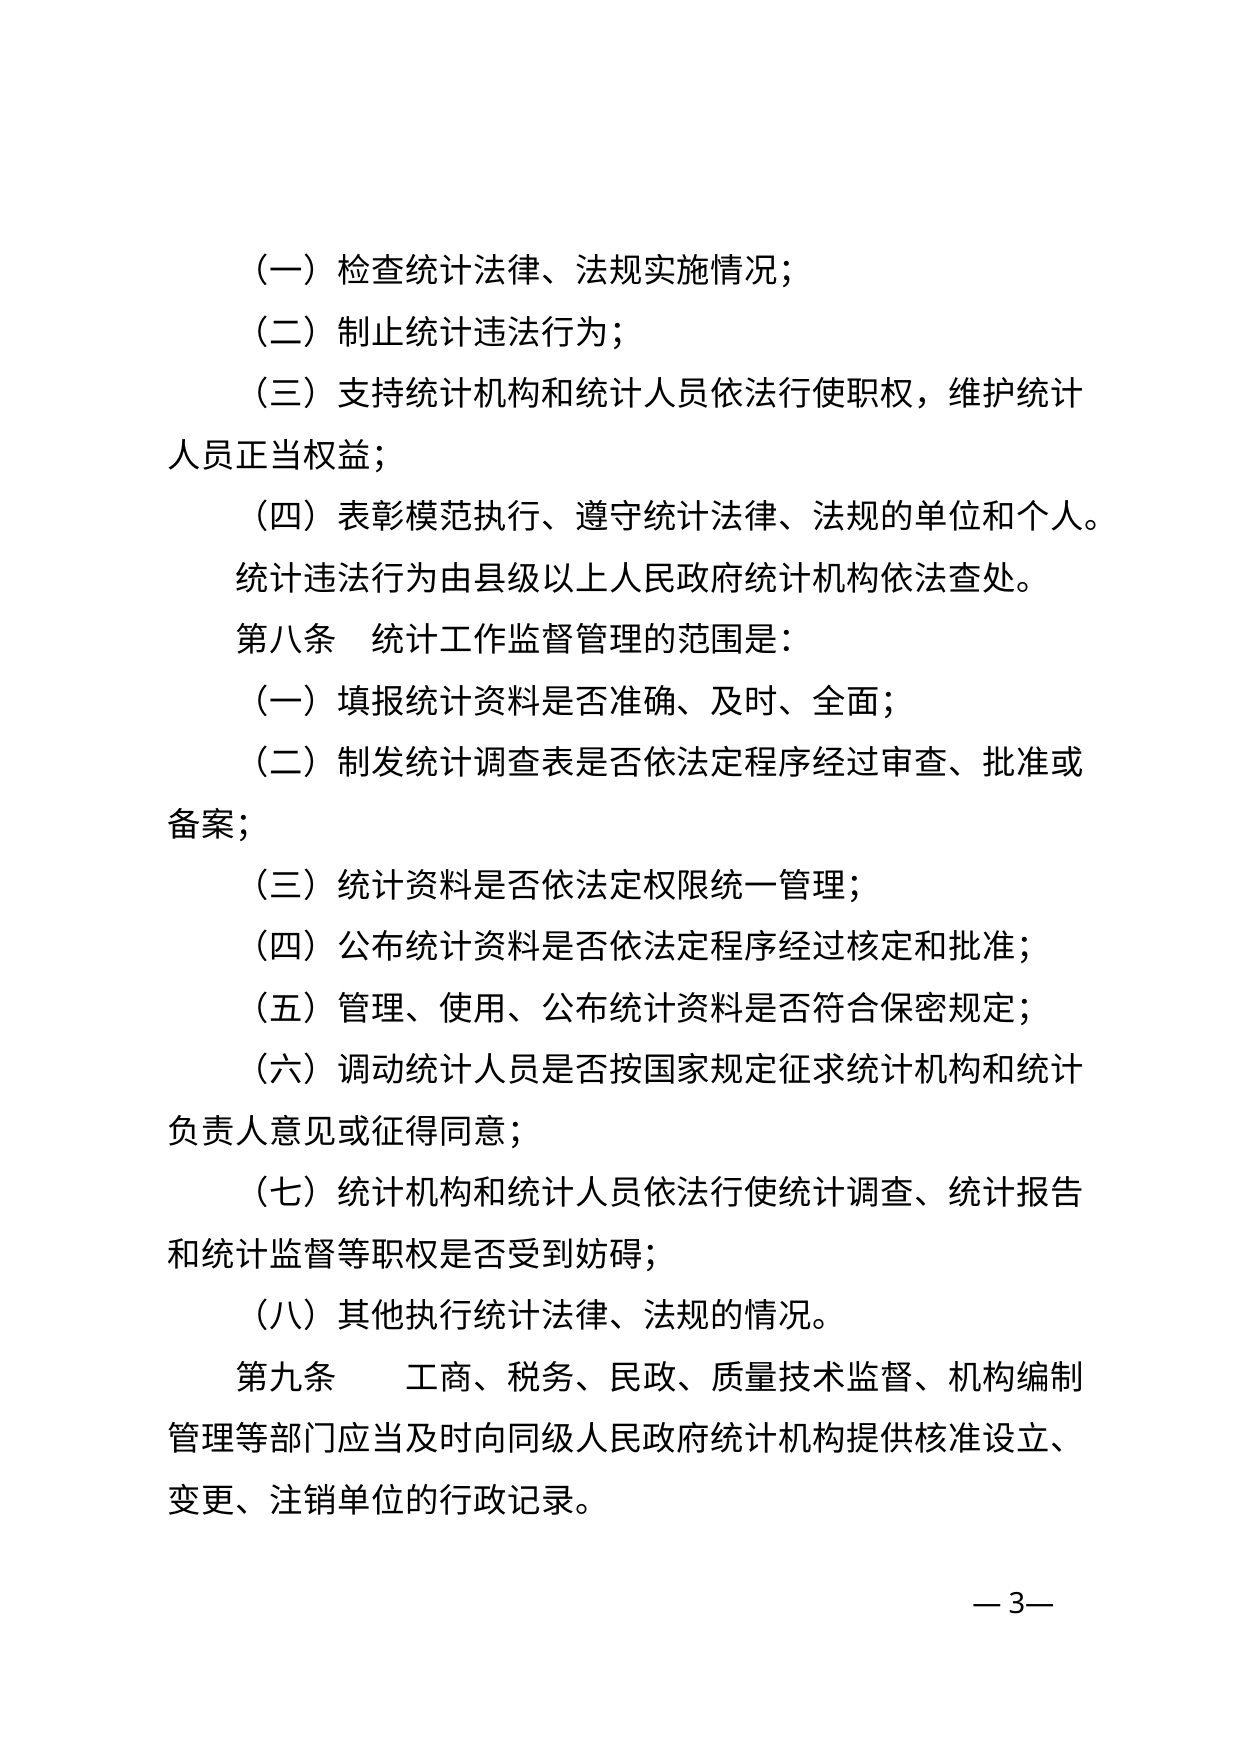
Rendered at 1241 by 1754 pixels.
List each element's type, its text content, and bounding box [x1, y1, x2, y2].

text （一）检查统计法律、法规实施情况； [168, 238, 1084, 299]
text （六）调动统计人员是否按国家规定征求统计机构和统计负责人意见或征得同意； [168, 1037, 1084, 1159]
text （一）填报统计资料是否准确、及时、全面； [168, 668, 1084, 729]
text （八）其他执行统计法律、法规的情况。 [168, 1282, 1084, 1344]
text （三）支持统计机构和统计人员依法行使职权，维护统计人员正当权益； [168, 361, 1084, 483]
text 统计违法行为由县级以上人民政府统计机构依法查处。 [168, 545, 1084, 606]
text （五）管理、使用、公布统计资料是否符合保密规定； [168, 975, 1084, 1037]
text （二）制发统计调查表是否依法定程序经过审查、批准或备案； [168, 729, 1084, 852]
text （三）统计资料是否依法定权限统一管理； [168, 852, 1084, 914]
text （四）表彰模范执行、遵守统计法律、法规的单位和个人。 [168, 483, 1084, 545]
text 第九条 工商、税务、民政、质量技术监督、机构编制管理等部门应当及时向同级人民政府统计机构提供核准设立、变更、注销单位的行政记录。 [168, 1344, 1084, 1528]
text （二）制止统计违法行为； [168, 299, 1084, 361]
text （七）统计机构和统计人员依法行使统计调查、统计报告和统计监督等职权是否受到妨碍； [168, 1159, 1084, 1282]
text 第八条 统计工作监督管理的范围是： [168, 606, 1084, 668]
text （四）公布统计资料是否依法定程序经过核定和批准； [168, 914, 1084, 975]
